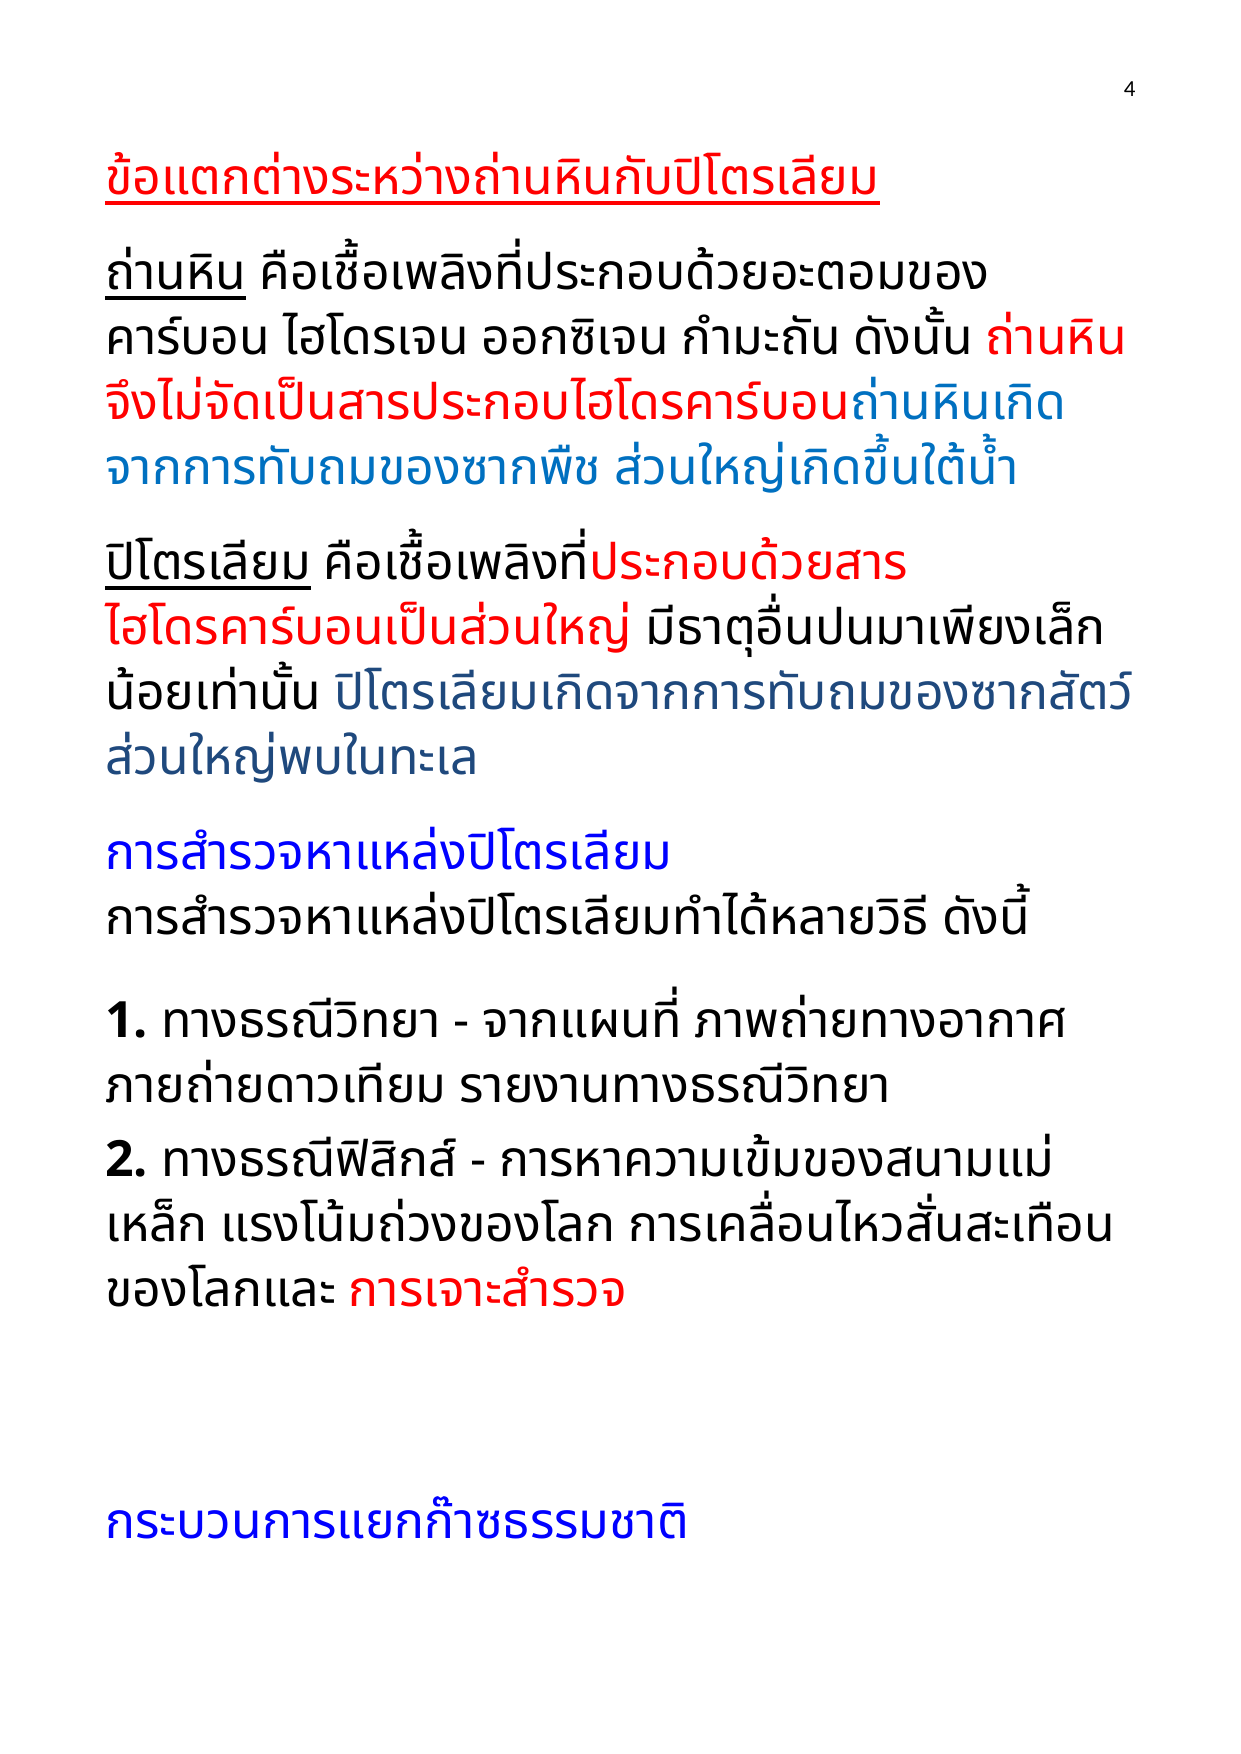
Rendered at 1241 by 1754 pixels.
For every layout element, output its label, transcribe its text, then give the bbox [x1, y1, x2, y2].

text การสำรวจหาแหล่งปิโตรเลียม การสำรวจหาแหล่งปิโตรเลียมทำได้หลายวิธี ดังนี้ [105, 824, 1135, 955]
text ข้อแตกต่างระหว่างถ่านหินกับปิโตรเลียม [105, 150, 1135, 215]
text กระบวนการแยกก๊าซธรรมชาติ [105, 1490, 1135, 1551]
text 1. ทางธรณีวิทยา - จากแผนที่ ภาพถ่ายทางอากาศภายถ่ายดาวเทียม รายงานทางธรณีวิทยา 2. ทางธรณีฟิสิกส์ - การหาความเข้มของสนามแม่เหล็ก แรงโน้มถ่วงของโลก การเคลื่อนไหวสั่นสะเทือนของโลกและ การเจาะสำรวจ [105, 984, 1135, 1392]
text ปิโตรเลียม คือเชื้อเพลิงที่ประกอบด้วยสารไฮโดรคาร์บอนเป็นส่วนใหญ่ มีธาตุอื่นปนมาเพียงเล็กน้อยเท่านั้น ปิโตรเลียมเกิดจากการทับถมของซากสัตว์ ส่วนใหญ่พบในทะเล [105, 534, 1135, 795]
text ถ่านหิน คือเชื้อเพลิงที่ประกอบด้วยอะตอมของคาร์บอน ไฮโดรเจน ออกซิเจน กำมะถัน ดังนั้น ถ่านหินจึงไม่จัดเป็นสารประกอบไฮโดรคาร์บอนถ่านหินเกิดจากการทับถมของซากพืช ส่วนใหญ่เกิดขึ้นใต้น้ำ [105, 244, 1135, 505]
